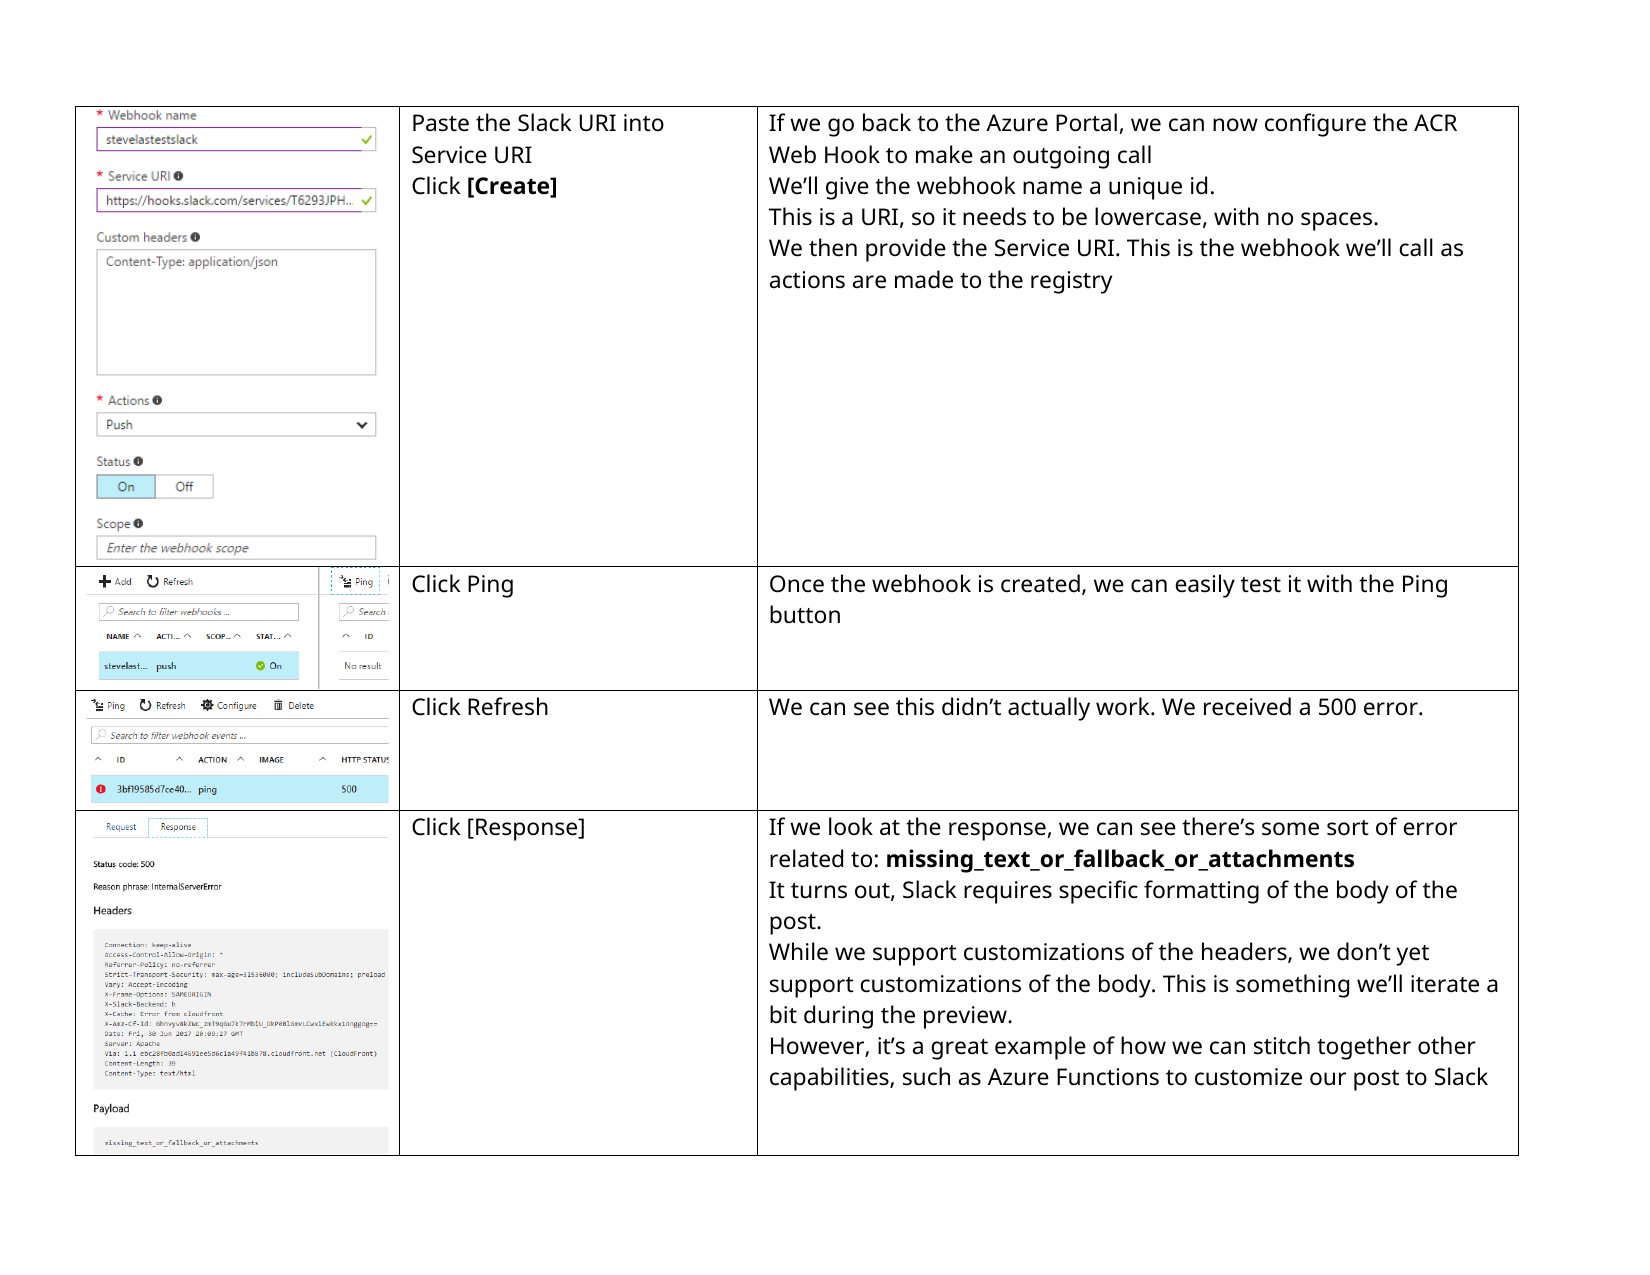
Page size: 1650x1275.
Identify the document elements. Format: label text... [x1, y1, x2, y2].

table_cell [76, 811, 399, 1155]
picture [86, 567, 389, 689]
table_cell If we go back to the Azure Portal, we can now configure the ACR Web Hook to make an outgoing call We’ll give the webhook name a unique id. This is a URI, so it needs to be lowercase, with no spaces. We then provide the Service URI. This is the webhook we’ll call as actions are made to the registry [758, 107, 1518, 566]
picture [86, 811, 389, 1154]
table_cell If we look at the response, we can see there’s some sort of error related to: missing_text_or_fallback_or_attachments It turns out, Slack requires specific formatting of the body of the post. While we support customizations of the headers, we don’t yet support customizations of the body. This is something we’ll iterate a bit during the preview. However, it’s a great example of how we can stitch together other capabilities, such as Azure Functions to customize our post to Slack [758, 811, 1518, 1155]
table_cell Paste the Slack URI into Service URI Click [Create] [400, 107, 757, 566]
picture [86, 107, 389, 565]
table_cell [76, 691, 399, 810]
table_cell [76, 107, 399, 566]
table_cell Once the webhook is created, we can easily test it with the Ping button [758, 567, 1518, 690]
table_cell Click [Response] [400, 811, 757, 1155]
table_cell Click Ping [400, 567, 757, 690]
table_cell We can see this didn’t actually work. We received a 500 error. [758, 691, 1518, 810]
table_cell [76, 567, 399, 690]
table_cell Click Refresh [400, 691, 757, 810]
picture [86, 691, 389, 809]
